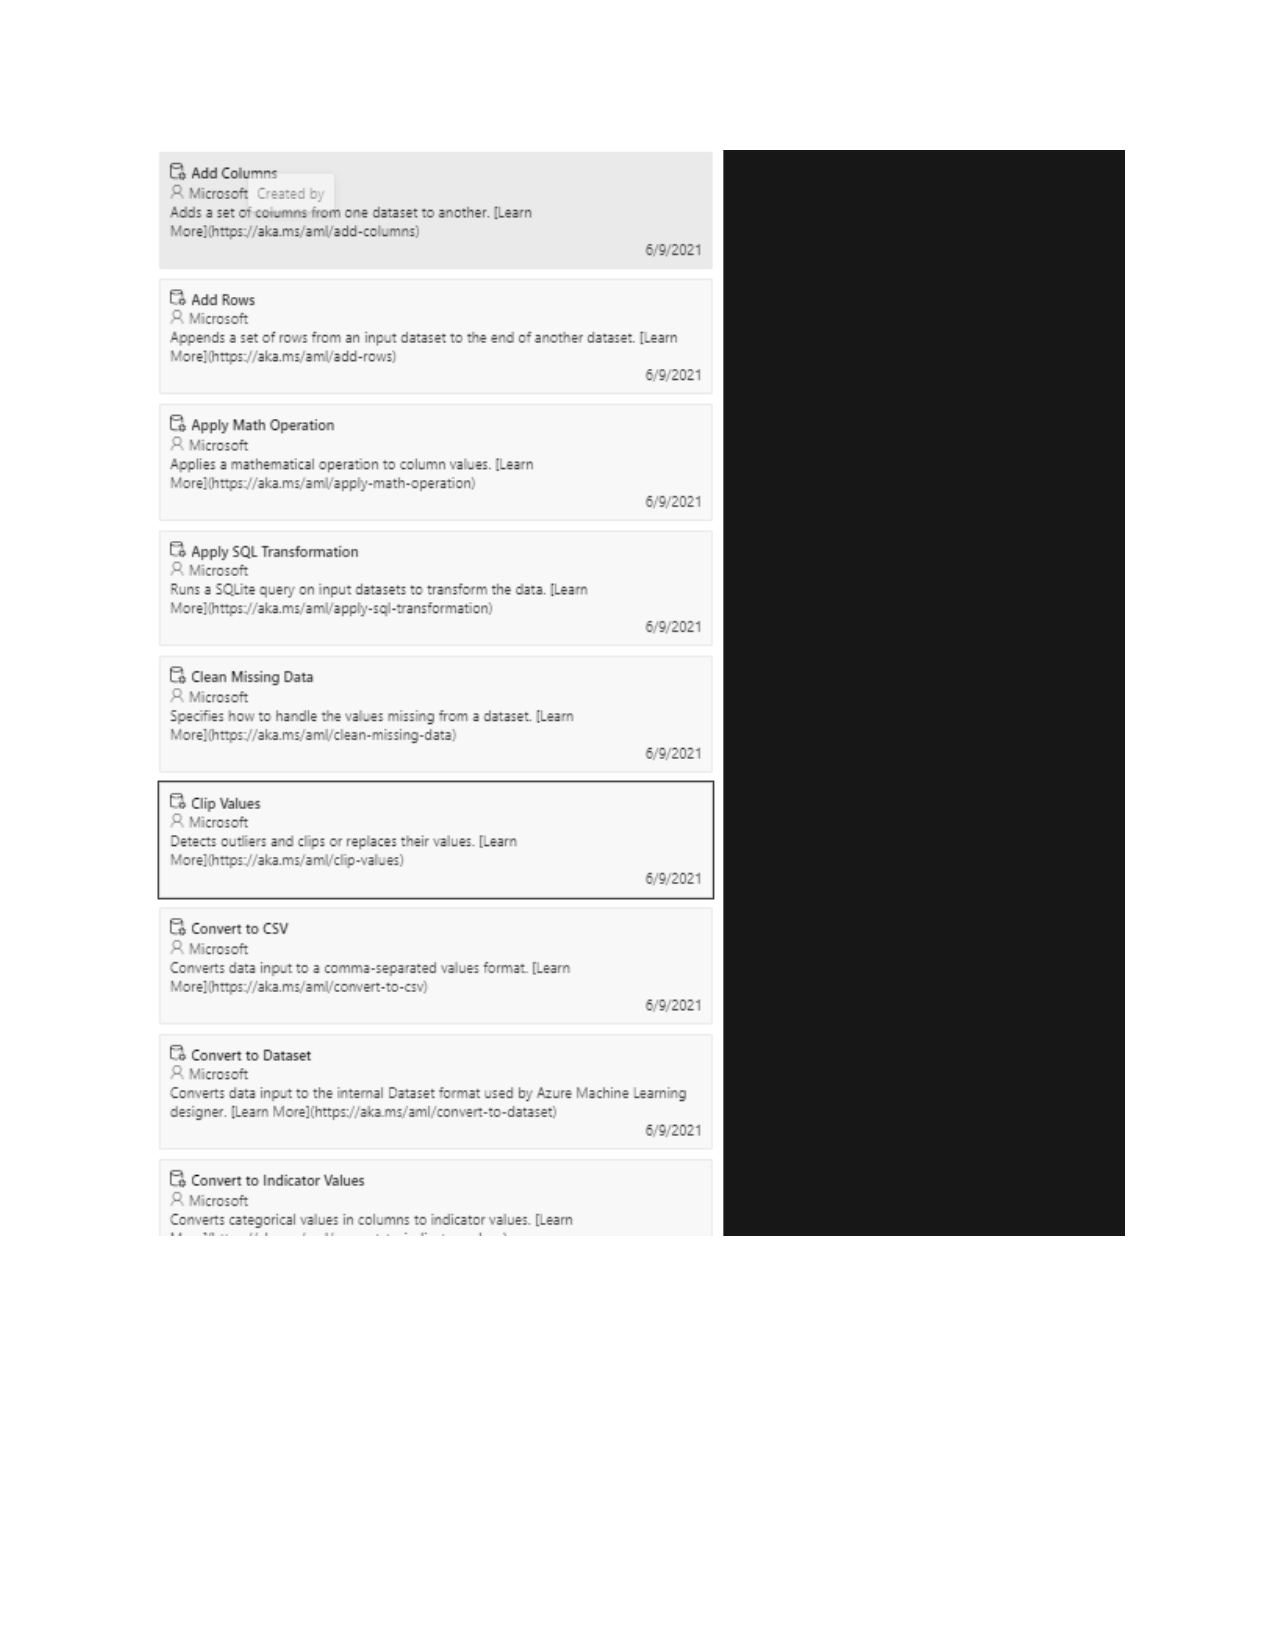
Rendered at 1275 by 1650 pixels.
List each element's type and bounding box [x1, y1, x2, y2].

picture [150, 150, 724, 1236]
